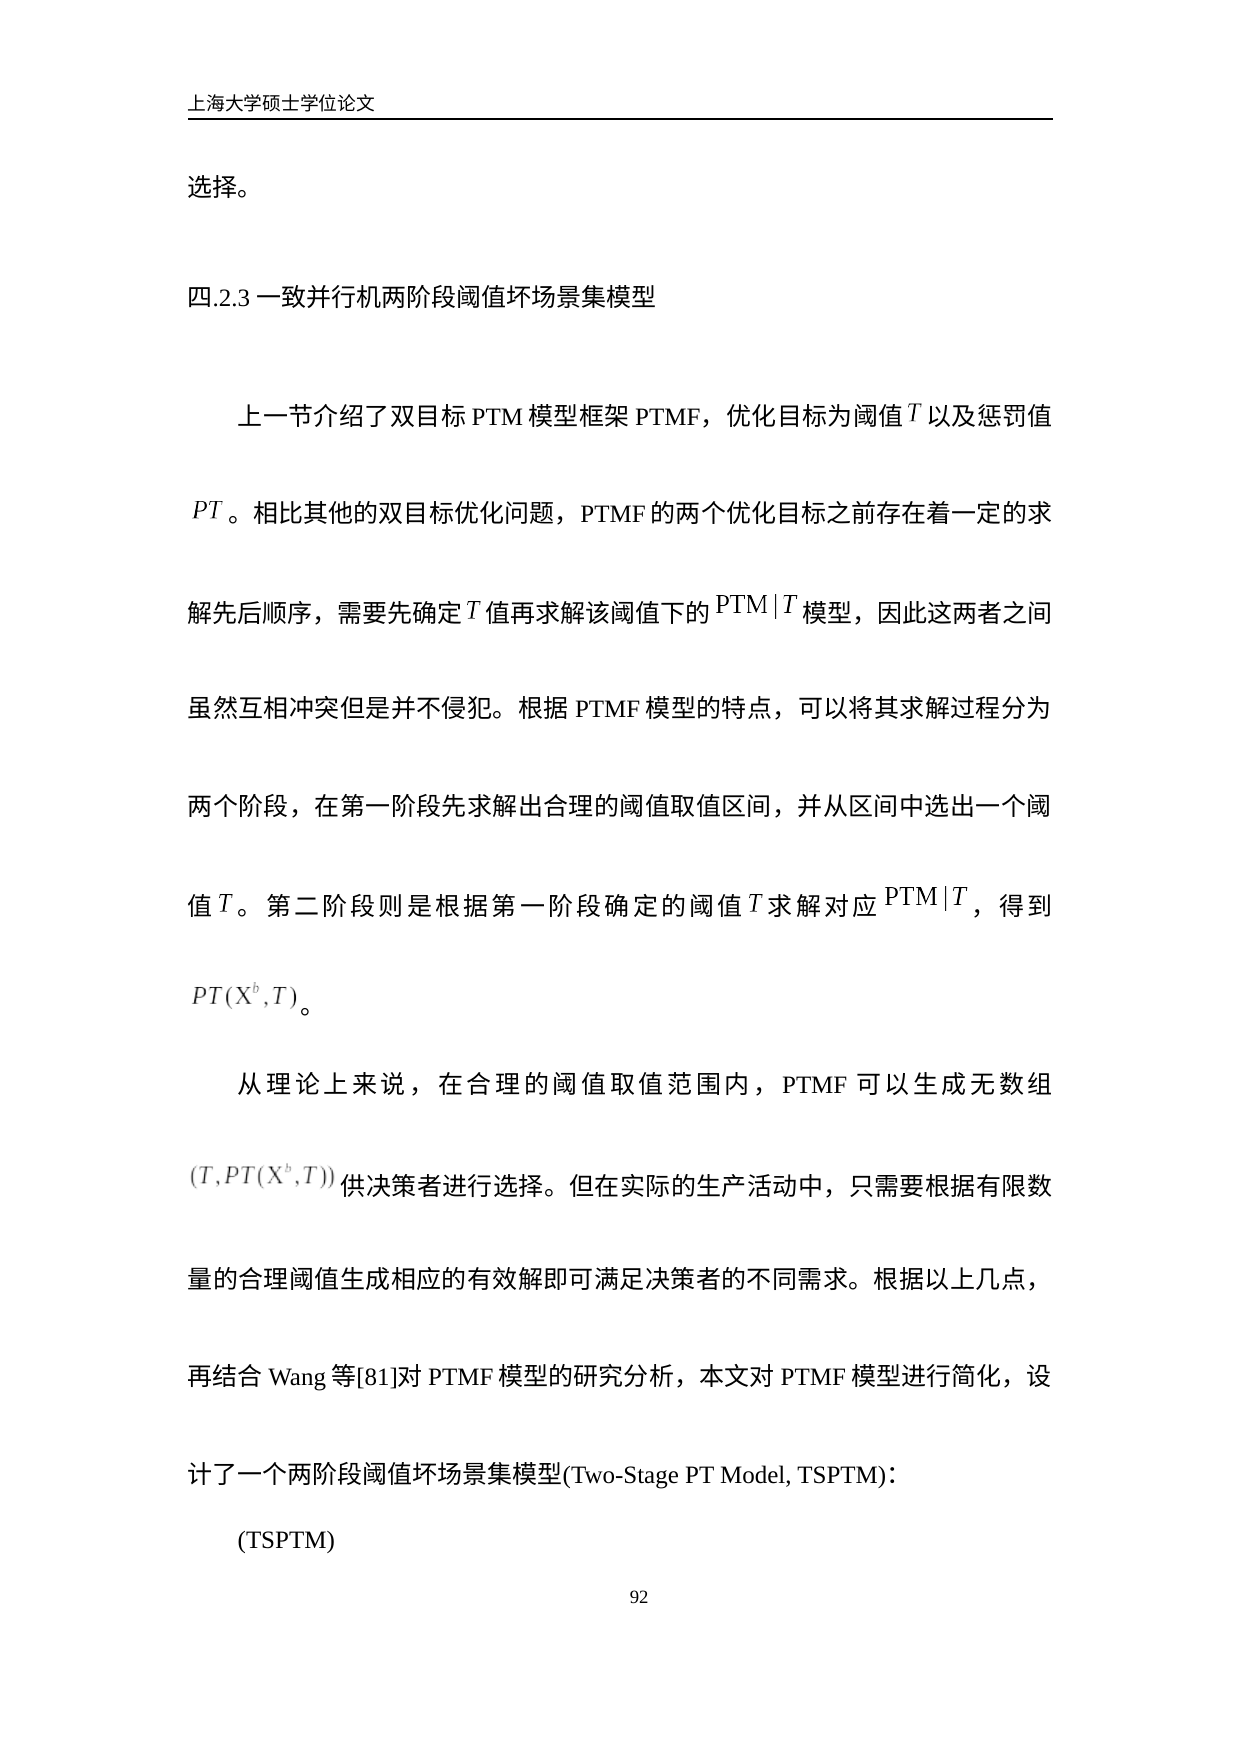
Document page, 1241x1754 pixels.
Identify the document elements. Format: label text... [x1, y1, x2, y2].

text 一致并行机两阶段阈值坏场景集模型 [187, 263, 1053, 328]
text (TSPTM) [187, 1523, 1053, 1556]
text 上一节介绍了双目标PTM模型框架PTMF，优化目标为阈值以及惩罚值。相比其他的双目标优化问题，PTMF的两个优化目标之前存在着一定的求解先后顺序，需要先确定值再求解该阈值下的模型，因此这两者之间虽然互相冲突但是并不侵犯。根据PTMF模型的特点，可以将其求解过程分为两个阶段，在第一阶段先求解出合理的阈值取值区间，并从区间中选出一个阈值。第二阶段则是根据第一阶段确定的阈值求解对应，得到。 [187, 382, 1053, 1032]
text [187, 153, 1053, 218]
text 从理论上来说，在合理的阈值取值范围内，PTMF可以生成无数组供决策者进行选择。但在实际的生产活动中，只需要根据有限数量的合理阈值生成相应的有效解即可满足决策者的不同需求。根据以上几点，再结合Wang等[81]对PTMF模型的研究分析，本文对PTMF模型进行简化，设计了一个两阶段阈值坏场景集模型(Two-Stage PT Model, TSPTM)： [187, 1050, 1053, 1505]
